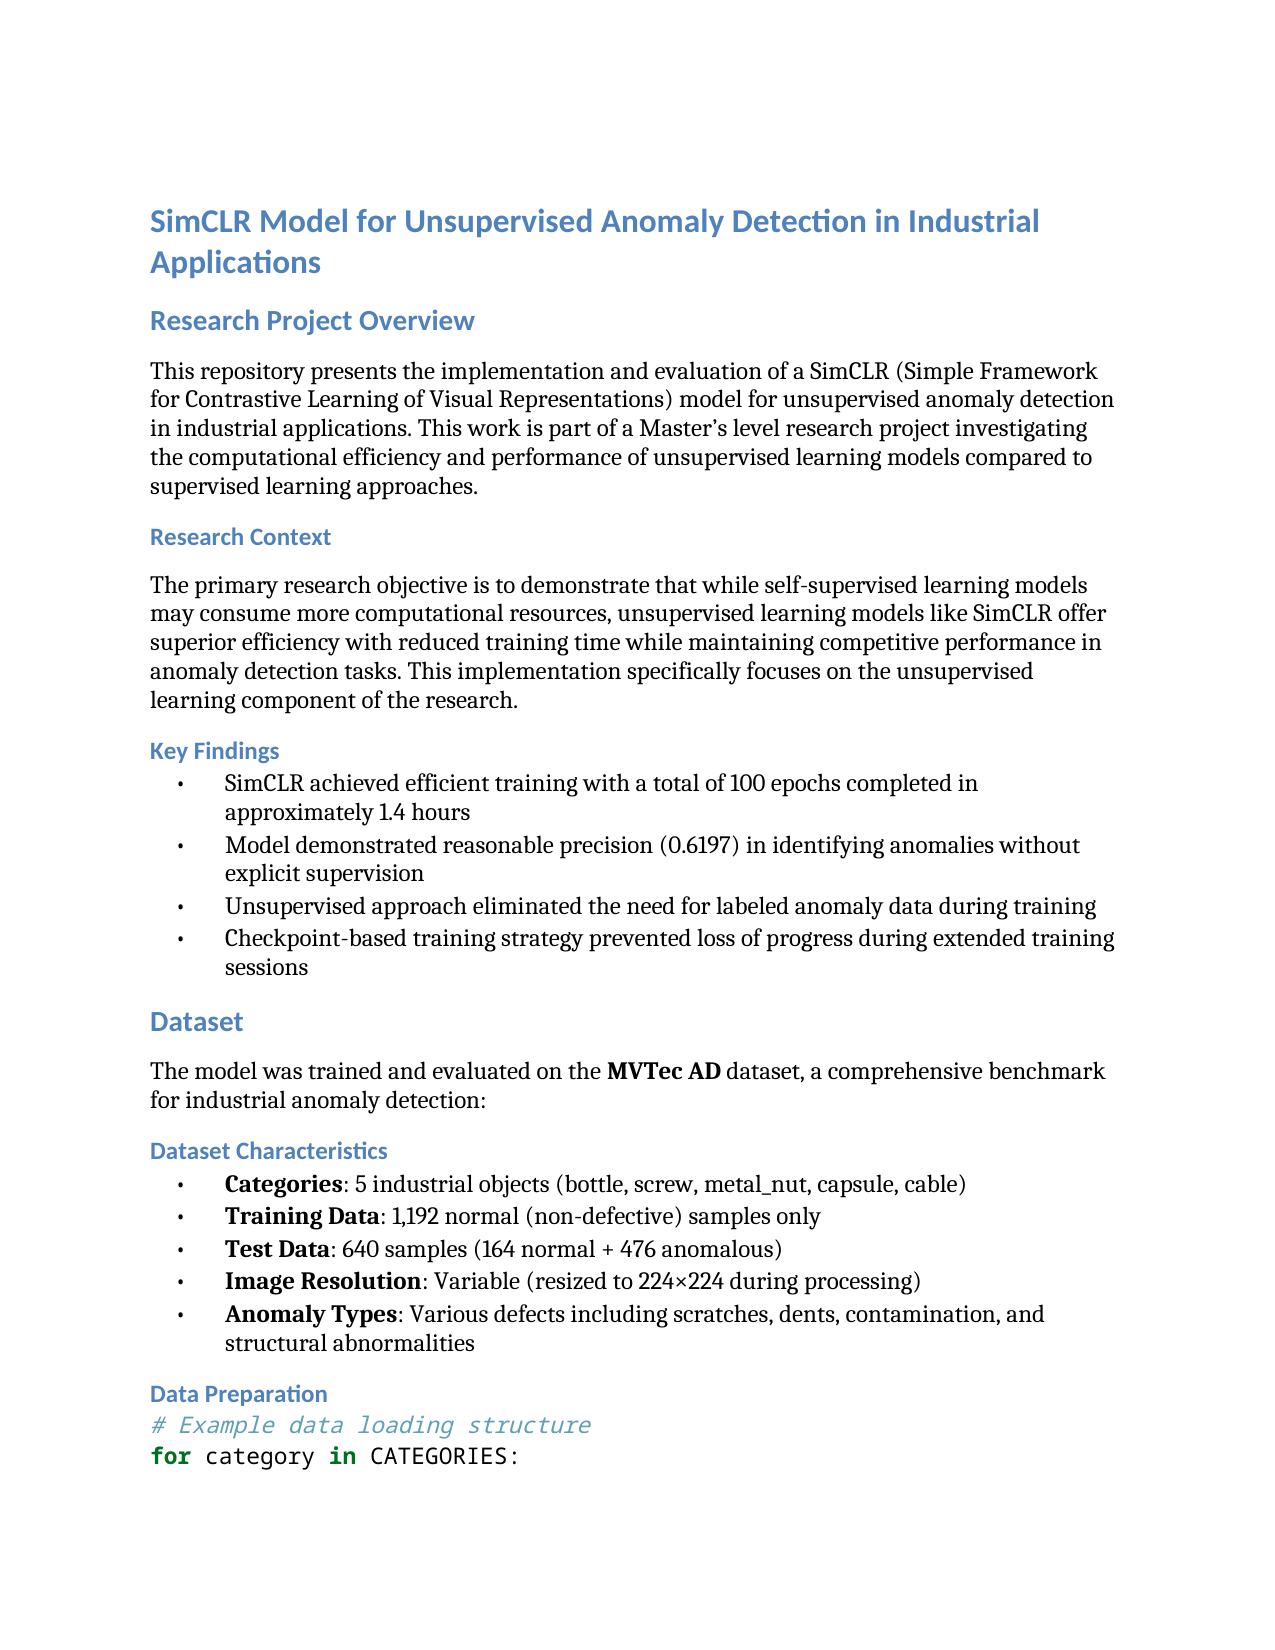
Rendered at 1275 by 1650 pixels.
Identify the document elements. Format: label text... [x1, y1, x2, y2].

subtitle Key Findings [150, 735, 1125, 766]
subtitle Data Preparation [150, 1378, 1125, 1408]
list Test Data: 640 samples (164 normal + 476 anomalous) [175, 1235, 1125, 1263]
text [150, 1408, 1125, 1471]
text The primary research objective is to demonstrate that while self-supervised learning models may consume more computational resources, unsupervised learning models like SimCLR offer superior efficiency with reduced training time while maintaining competitive performance in anomaly detection tasks. This implementation specifically focuses on the unsupervised learning component of the research. [150, 571, 1125, 714]
subtitle Dataset Characteristics [150, 1135, 1125, 1166]
list Unsupervised approach eliminated the need for labeled anomaly data during training [175, 892, 1125, 921]
subtitle Dataset [150, 1003, 1125, 1038]
list Checkpoint-based training strategy prevented loss of progress during extended training sessions [175, 924, 1125, 982]
list Image Resolution: Variable (resized to 224×224 during processing) [175, 1267, 1125, 1296]
list SimCLR achieved efficient training with a total of 100 epochs completed in approximately 1.4 hours [175, 769, 1125, 827]
text The model was trained and evaluated on the MVTec AD dataset, a comprehensive benchmark for industrial anomaly detection: [150, 1057, 1125, 1114]
subtitle Research Project Overview [150, 302, 1125, 338]
list Anomaly Types: Various defects including scratches, dents, contamination, and structural abnormalities [175, 1300, 1125, 1357]
list Model demonstrated reasonable precision (0.6197) in identifying anomalies without explicit supervision [175, 831, 1125, 888]
subtitle SimCLR Model for Unsupervised Anomaly Detection in Industrial Applications [150, 200, 1125, 281]
subtitle Research Context [150, 521, 1125, 552]
list Training Data: 1,192 normal (non-defective) samples only [175, 1202, 1125, 1231]
list Categories: 5 industrial objects (bottle, screw, metal_nut, capsule, cable) [175, 1170, 1125, 1198]
text This repository presents the implementation and evaluation of a SimCLR (Simple Framework for Contrastive Learning of Visual Representations) model for unsupervised anomaly detection in industrial applications. This work is part of a Master’s level research project investigating the computational efficiency and performance of unsupervised learning models compared to supervised learning approaches. [150, 357, 1125, 500]
